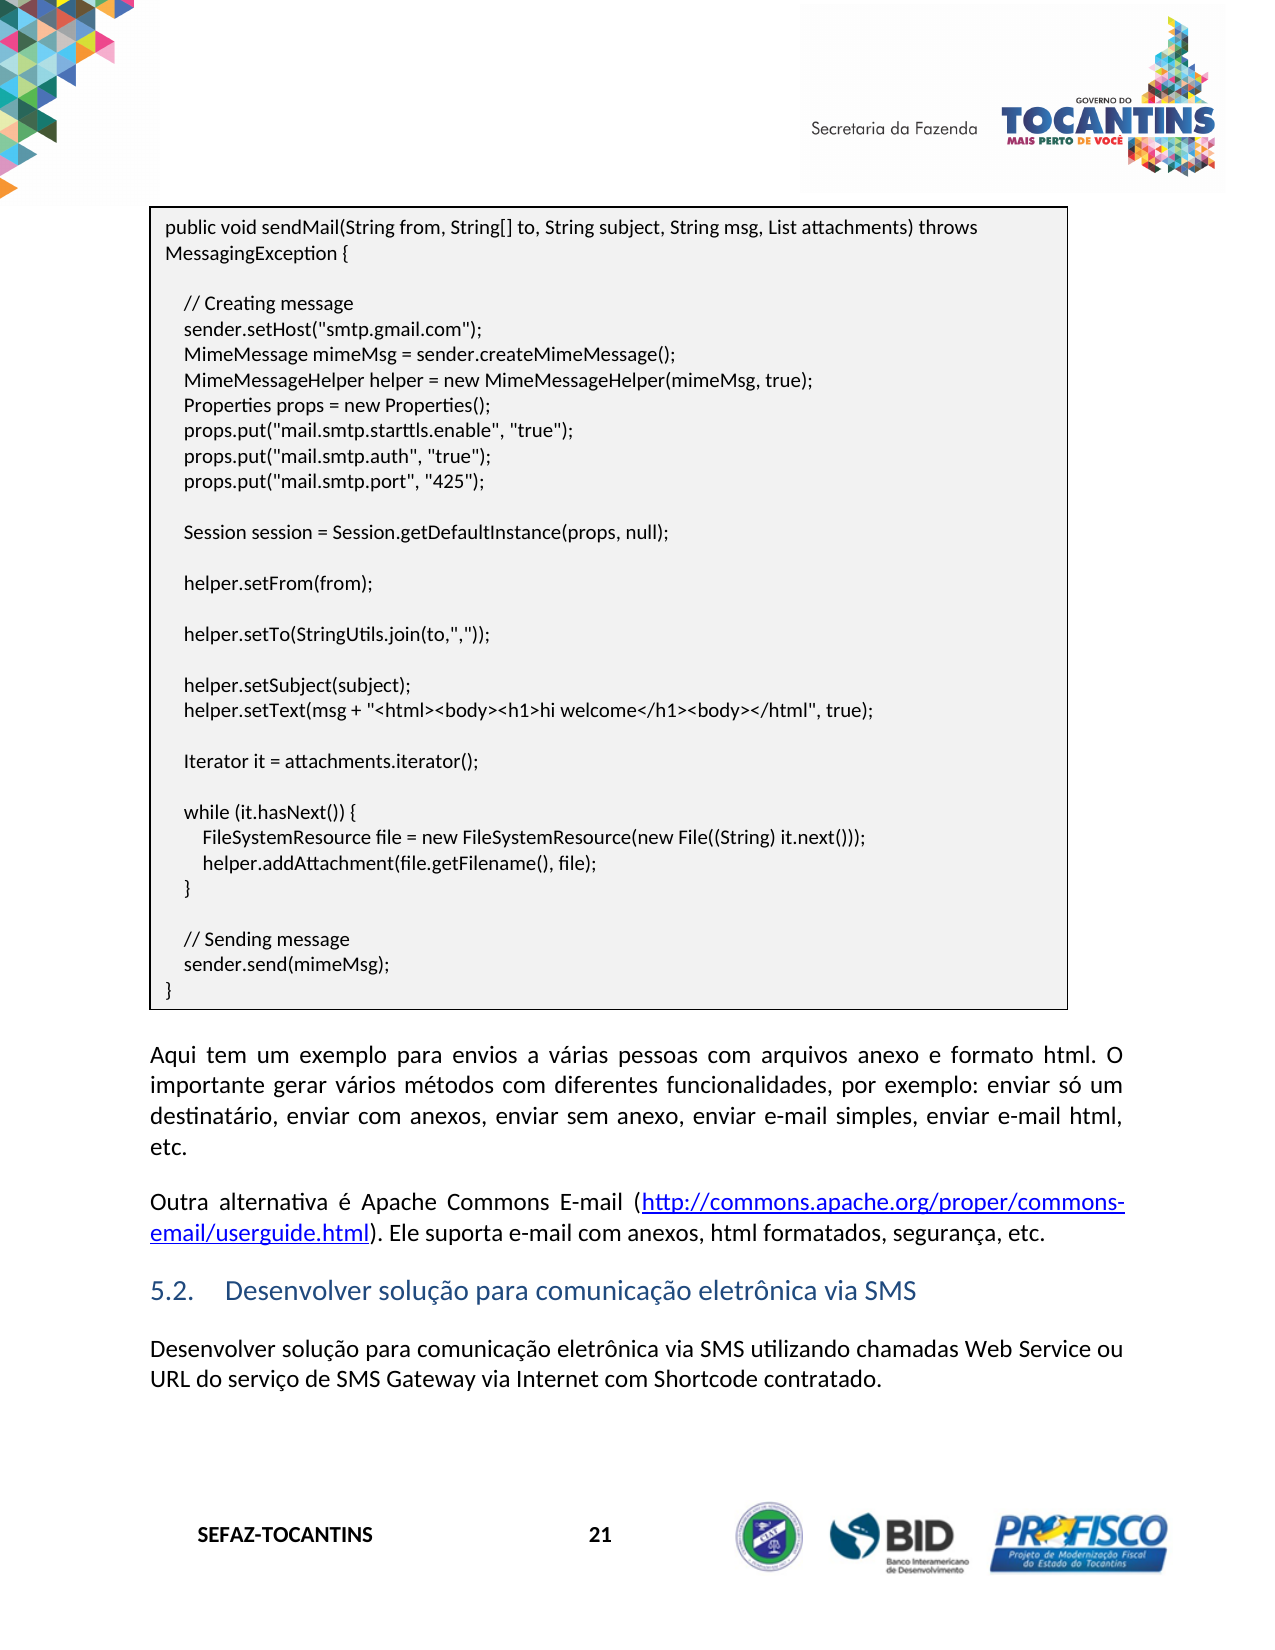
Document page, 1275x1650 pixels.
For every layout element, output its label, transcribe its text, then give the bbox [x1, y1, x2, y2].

picture [0, 0, 161, 206]
picture [733, 1500, 1174, 1576]
picture [800, 4, 1226, 193]
text Aqui tem um exemplo para envios a várias pessoas com arquivos anexo e formato html. O importante gerar vários métodos com diferentes funcionalidades, por exemplo: enviar só um destinatário, enviar com anexos, enviar sem anexo, enviar e-mail simples, enviar e-mail html, etc. [150, 1039, 1125, 1161]
text Desenvolver solução para comunicação eletrônica via SMS utilizando chamadas Web Service ou URL do serviço de SMS Gateway via Internet com Shortcode contratado. [150, 1333, 1125, 1394]
subtitle Desenvolver solução para comunicação eletrônica via SMS [150, 1272, 1125, 1308]
text Outra alternativa é Apache Commons E-mail (http://commons.apache.org/proper/commons-email/userguide.html). Ele suporta e-mail com anexos, html formatados, segurança, etc. [150, 1186, 1125, 1247]
